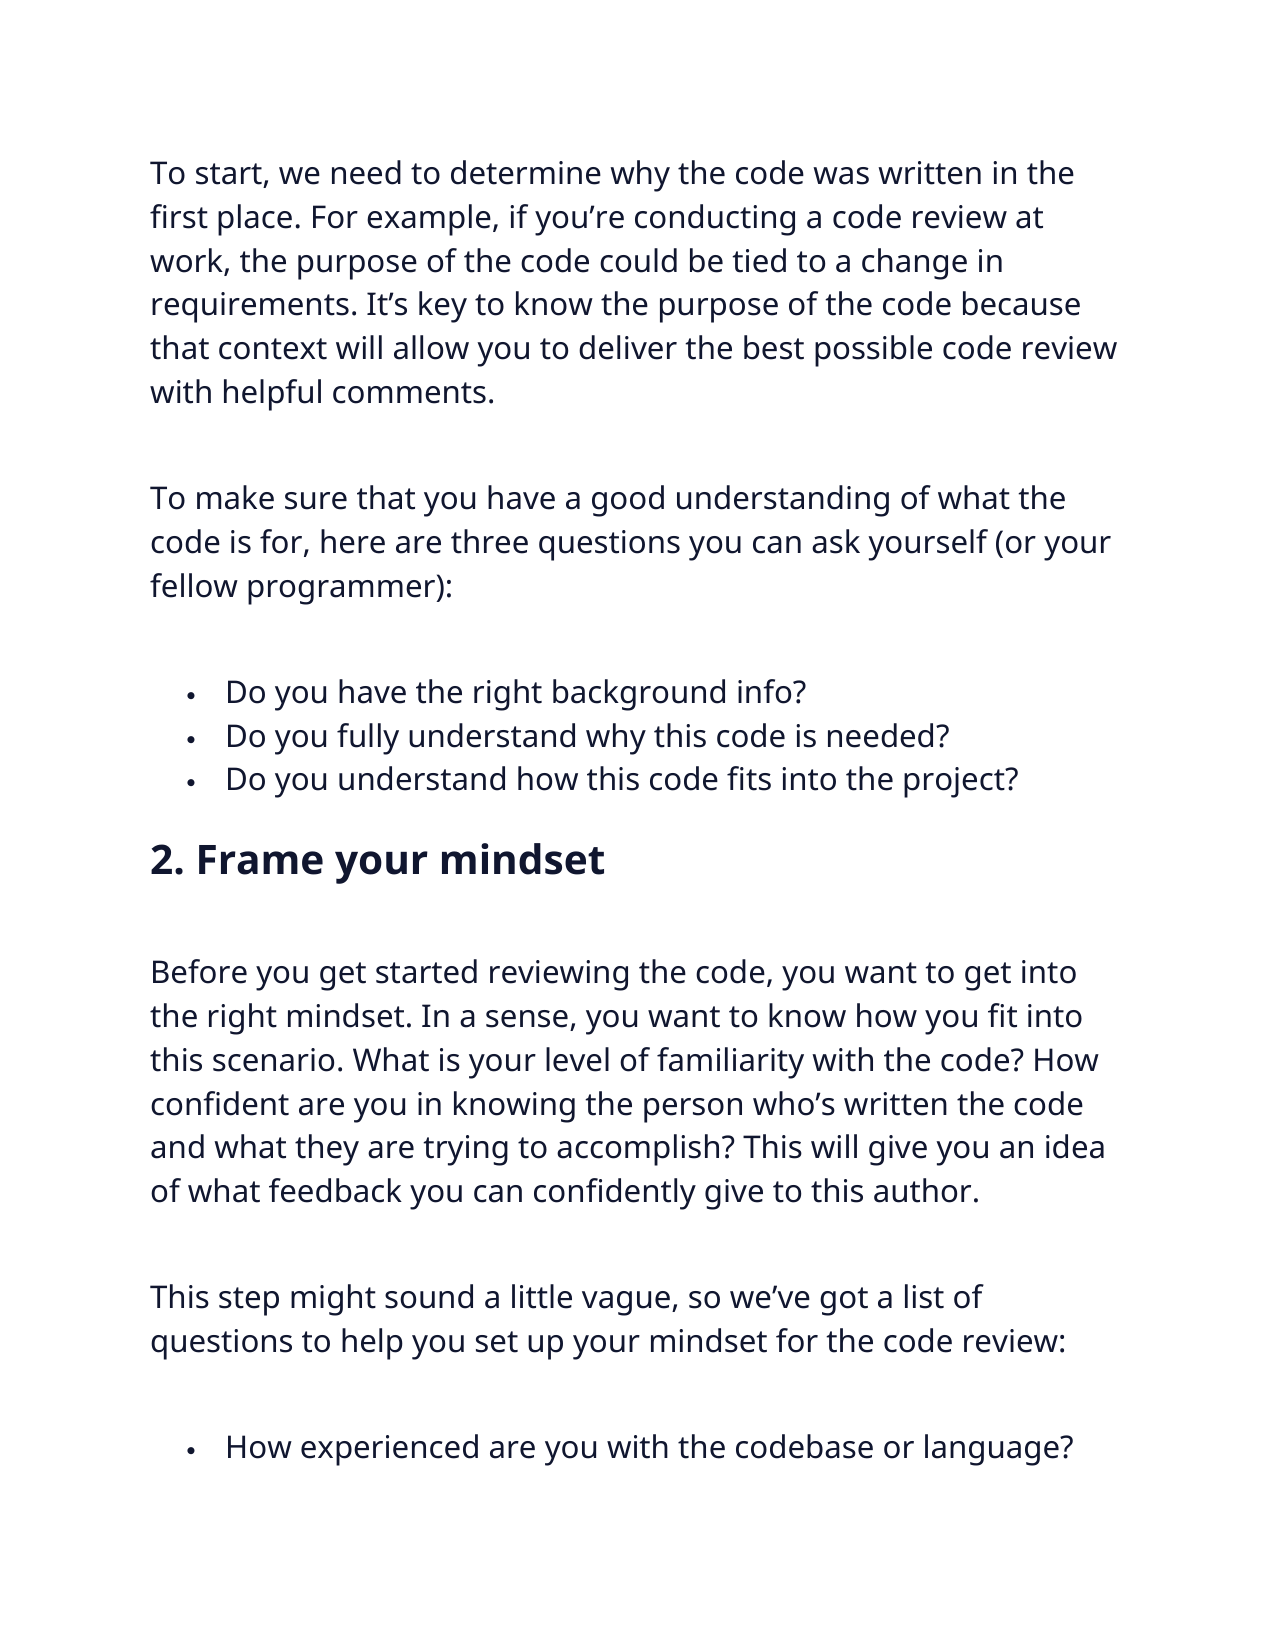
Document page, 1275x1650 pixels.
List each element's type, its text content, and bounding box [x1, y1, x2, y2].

list Do you understand how this code fits into the project? [187, 756, 1125, 800]
text Before you get started reviewing the code, you want to get into the right mindset. In a sense, you want to know how you fit into this scenario. What is your level of familiarity with the code? How confident are you in knowing the person who’s written the code and what they are trying to accomplish? This will give you an idea of what feedback you can confidently give to this author. [150, 949, 1125, 1212]
list How experienced are you with the codebase or language? [187, 1424, 1125, 1468]
list Do you fully understand why this code is needed? [187, 712, 1125, 756]
text To start, we need to determine why the code was written in the first place. For example, if you’re conducting a code review at work, the purpose of the code could be tied to a change in requirements. It’s key to know the purpose of the code because that context will allow you to deliver the best possible code review with helpful comments. [150, 150, 1125, 412]
text 2. Frame your mindset [150, 831, 1125, 887]
text To make sure that you have a good understanding of what the code is for, here are three questions you can ask yourself (or your fellow programmer): [150, 475, 1125, 606]
text This step might sound a little vague, so we’ve got a list of questions to help you set up your mindset for the code review: [150, 1274, 1125, 1362]
list Do you have the right background info? [187, 669, 1125, 712]
